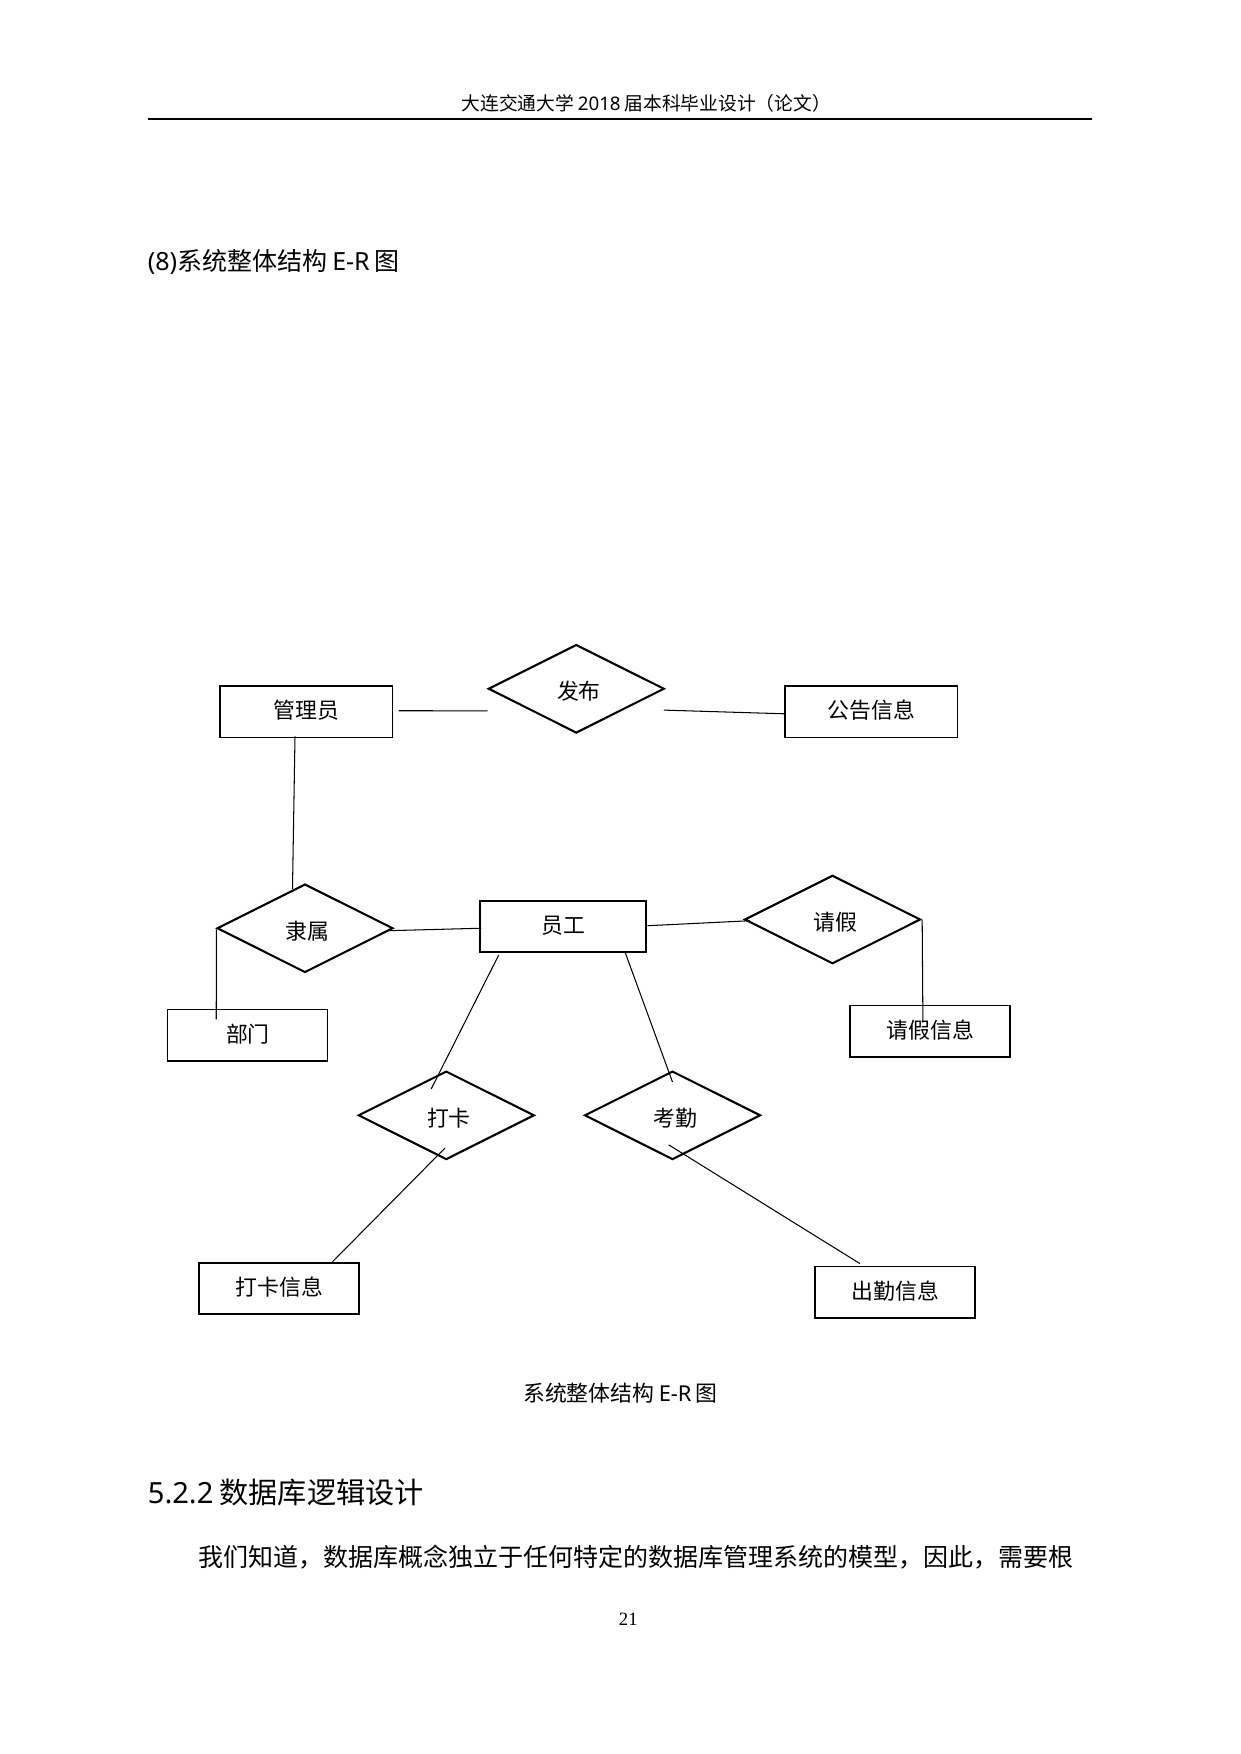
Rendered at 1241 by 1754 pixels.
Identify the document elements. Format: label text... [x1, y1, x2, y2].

text 系统整体结构E-R图 [148, 1368, 1092, 1410]
subtitle 5.2.2数据库逻辑设计 [148, 1458, 1092, 1523]
text (8)系统整体结构E-R图 [148, 227, 1092, 292]
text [148, 1523, 1092, 1588]
